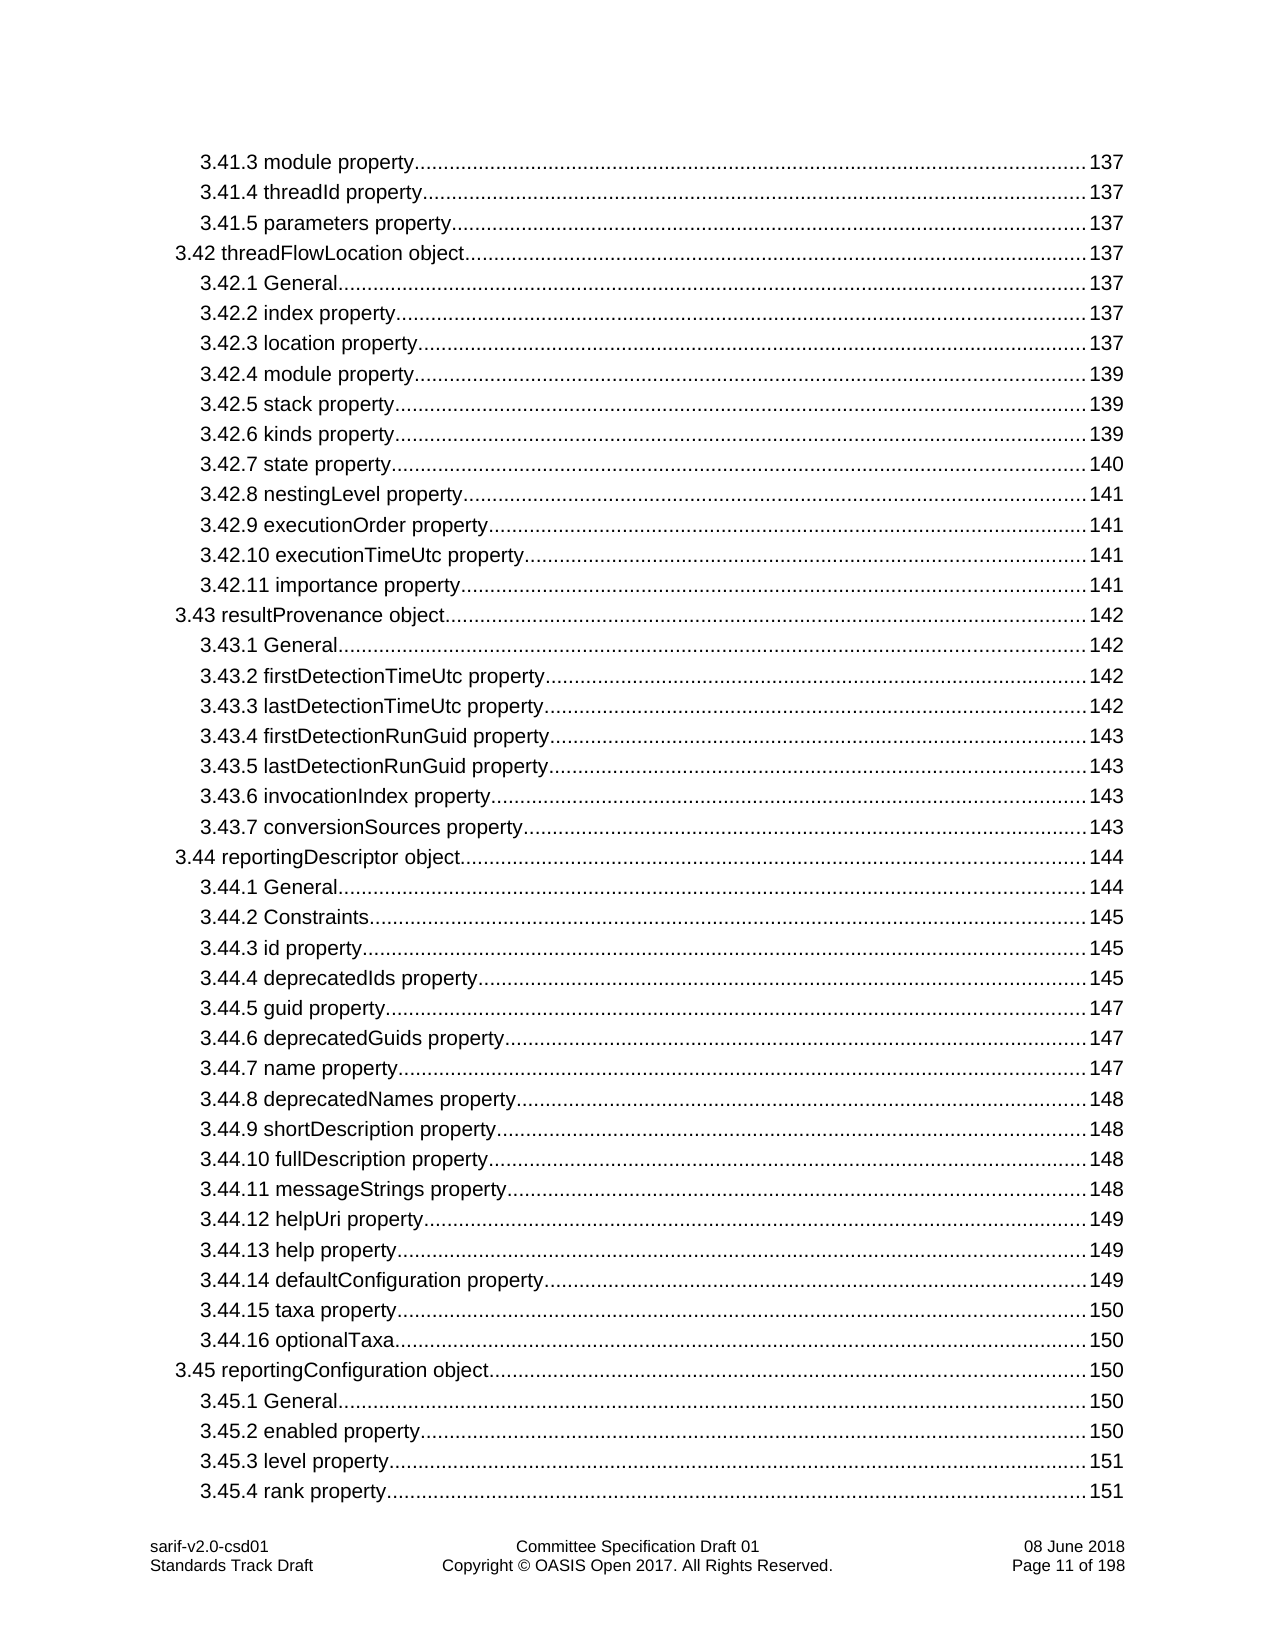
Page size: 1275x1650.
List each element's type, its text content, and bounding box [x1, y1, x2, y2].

text 3.42.8 nestingLevel property 141 [200, 482, 1125, 506]
text 3.42.1 General 137 [200, 271, 1125, 295]
text 3.43.4 firstDetectionRunGuid property 143 [200, 724, 1125, 748]
text 3.44.7 name property 147 [200, 1056, 1125, 1080]
text 3.42.7 state property 140 [200, 452, 1125, 476]
text 3.44 reportingDescriptor object 144 [175, 845, 1125, 869]
text 3.43.5 lastDetectionRunGuid property 143 [200, 754, 1125, 778]
text 3.42 threadFlowLocation object 137 [175, 241, 1125, 264]
text 3.44.12 helpUri property 149 [200, 1207, 1125, 1231]
text 3.45.3 level property 151 [200, 1449, 1125, 1473]
text 3.42.2 index property 137 [200, 301, 1125, 325]
text 3.43.7 conversionSources property 143 [200, 814, 1125, 838]
text 3.43.3 lastDetectionTimeUtc property 142 [200, 694, 1125, 718]
text 3.42.10 executionTimeUtc property 141 [200, 543, 1125, 567]
text 3.45.1 General 150 [200, 1388, 1125, 1412]
text 3.41.4 threadId property 137 [200, 180, 1125, 204]
text 3.44.2 Constraints 145 [200, 905, 1125, 929]
text 3.44.16 optionalTaxa 150 [200, 1328, 1125, 1352]
text 3.44.6 deprecatedGuids property 147 [200, 1026, 1125, 1050]
text 3.42.9 executionOrder property 141 [200, 512, 1125, 536]
text 3.44.14 defaultConfiguration property 149 [200, 1268, 1125, 1292]
text 3.44.3 id property 145 [200, 935, 1125, 959]
text 3.43.1 General 142 [200, 633, 1125, 657]
text 3.44.8 deprecatedNames property 148 [200, 1086, 1125, 1110]
text 3.44.9 shortDescription property 148 [200, 1117, 1125, 1141]
text 3.41.5 parameters property 137 [200, 210, 1125, 234]
text 3.42.4 module property 139 [200, 361, 1125, 385]
text 3.43 resultProvenance object 142 [175, 603, 1125, 627]
text 3.44.13 help property 149 [200, 1237, 1125, 1261]
text 3.44.10 fullDescription property 148 [200, 1147, 1125, 1171]
text 3.45.2 enabled property 150 [200, 1419, 1125, 1443]
text 3.41.3 module property 137 [200, 150, 1125, 174]
text 3.45.4 rank property 151 [200, 1479, 1125, 1503]
text 3.44.11 messageStrings property 148 [200, 1177, 1125, 1201]
text 3.45 reportingConfiguration object 150 [175, 1358, 1125, 1382]
text 3.42.11 importance property 141 [200, 573, 1125, 597]
text 3.44.15 taxa property 150 [200, 1298, 1125, 1322]
text 3.44.4 deprecatedIds property 145 [200, 966, 1125, 989]
text 3.42.6 kinds property 139 [200, 422, 1125, 446]
text 3.43.6 invocationIndex property 143 [200, 784, 1125, 808]
text 3.43.2 firstDetectionTimeUtc property 142 [200, 663, 1125, 687]
text 3.44.5 guid property 147 [200, 996, 1125, 1020]
text 3.42.3 location property 137 [200, 331, 1125, 355]
text 3.42.5 stack property 139 [200, 392, 1125, 416]
text 3.44.1 General 144 [200, 875, 1125, 899]
